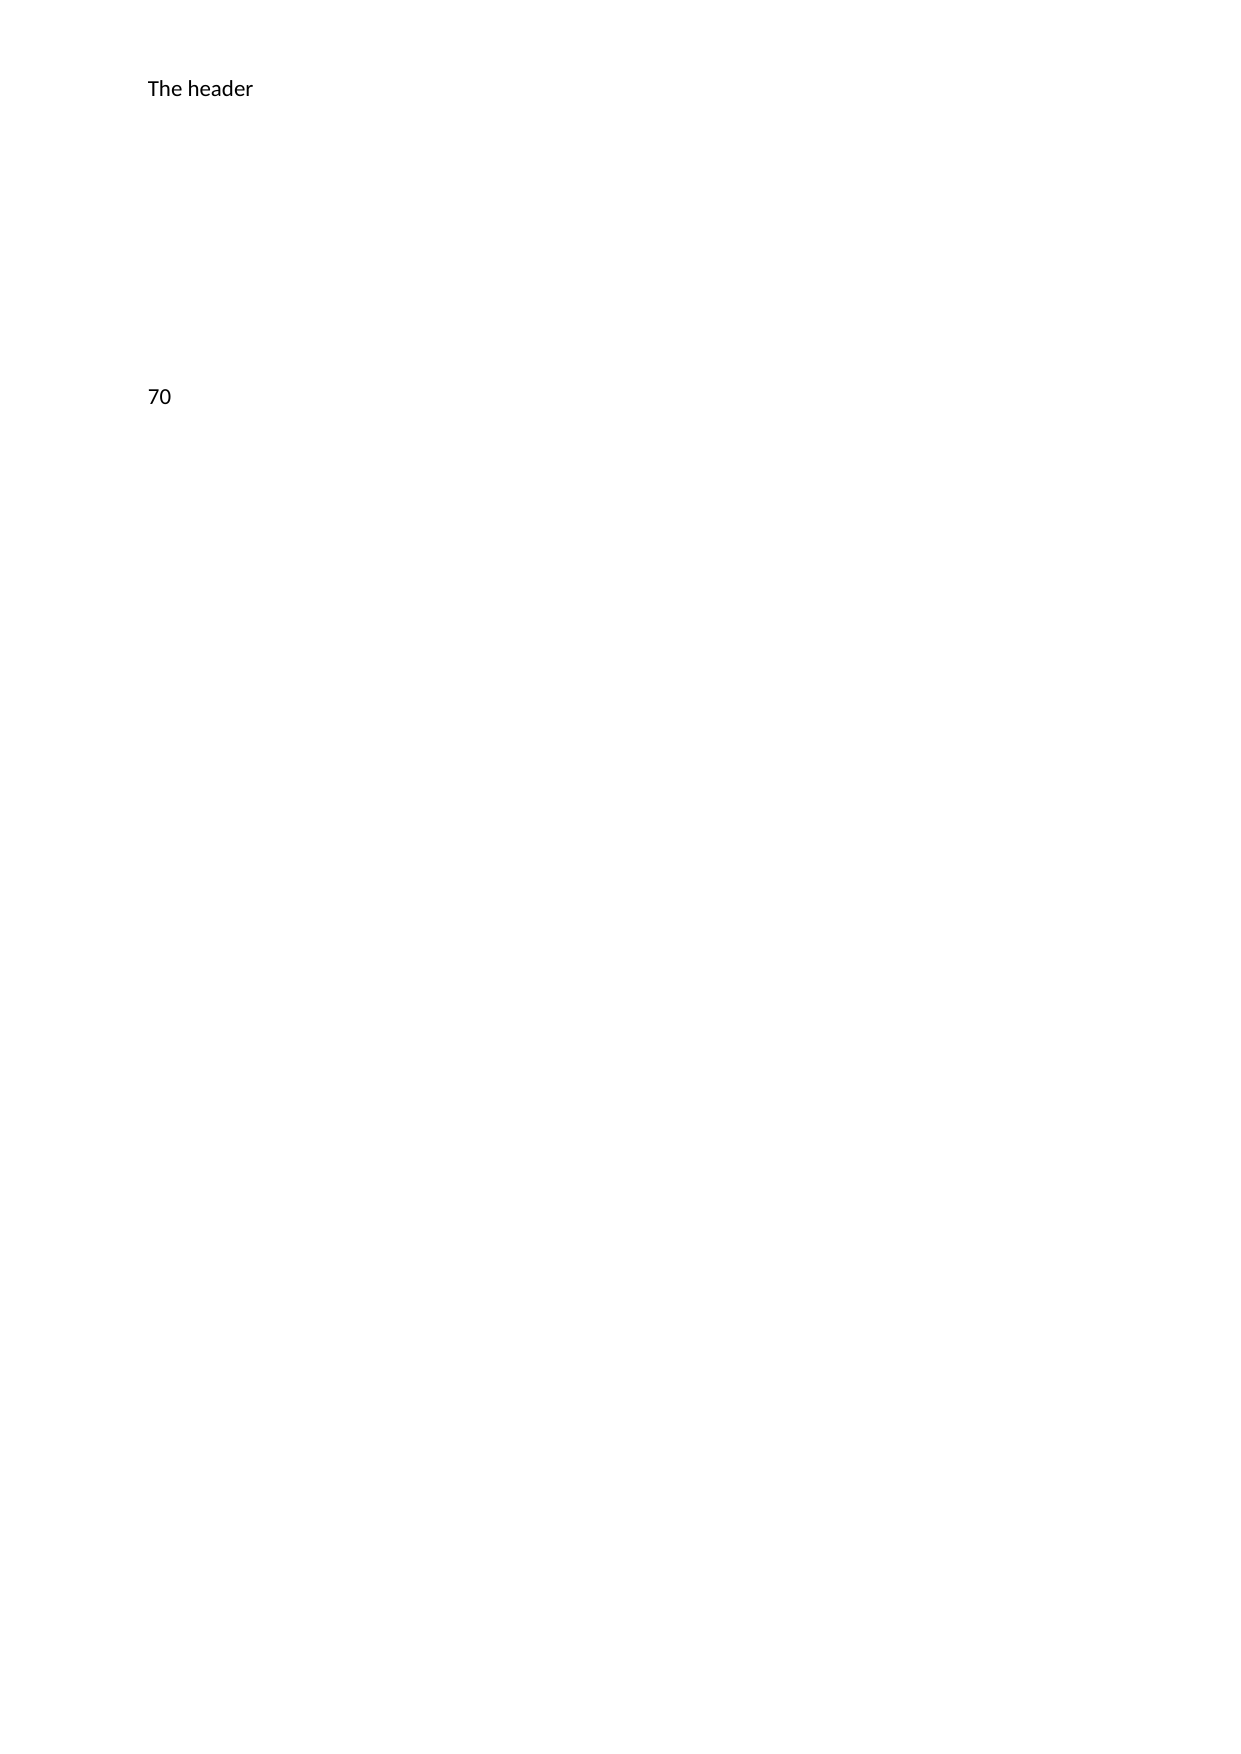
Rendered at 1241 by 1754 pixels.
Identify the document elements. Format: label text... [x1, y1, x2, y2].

text 70 [148, 382, 1093, 410]
